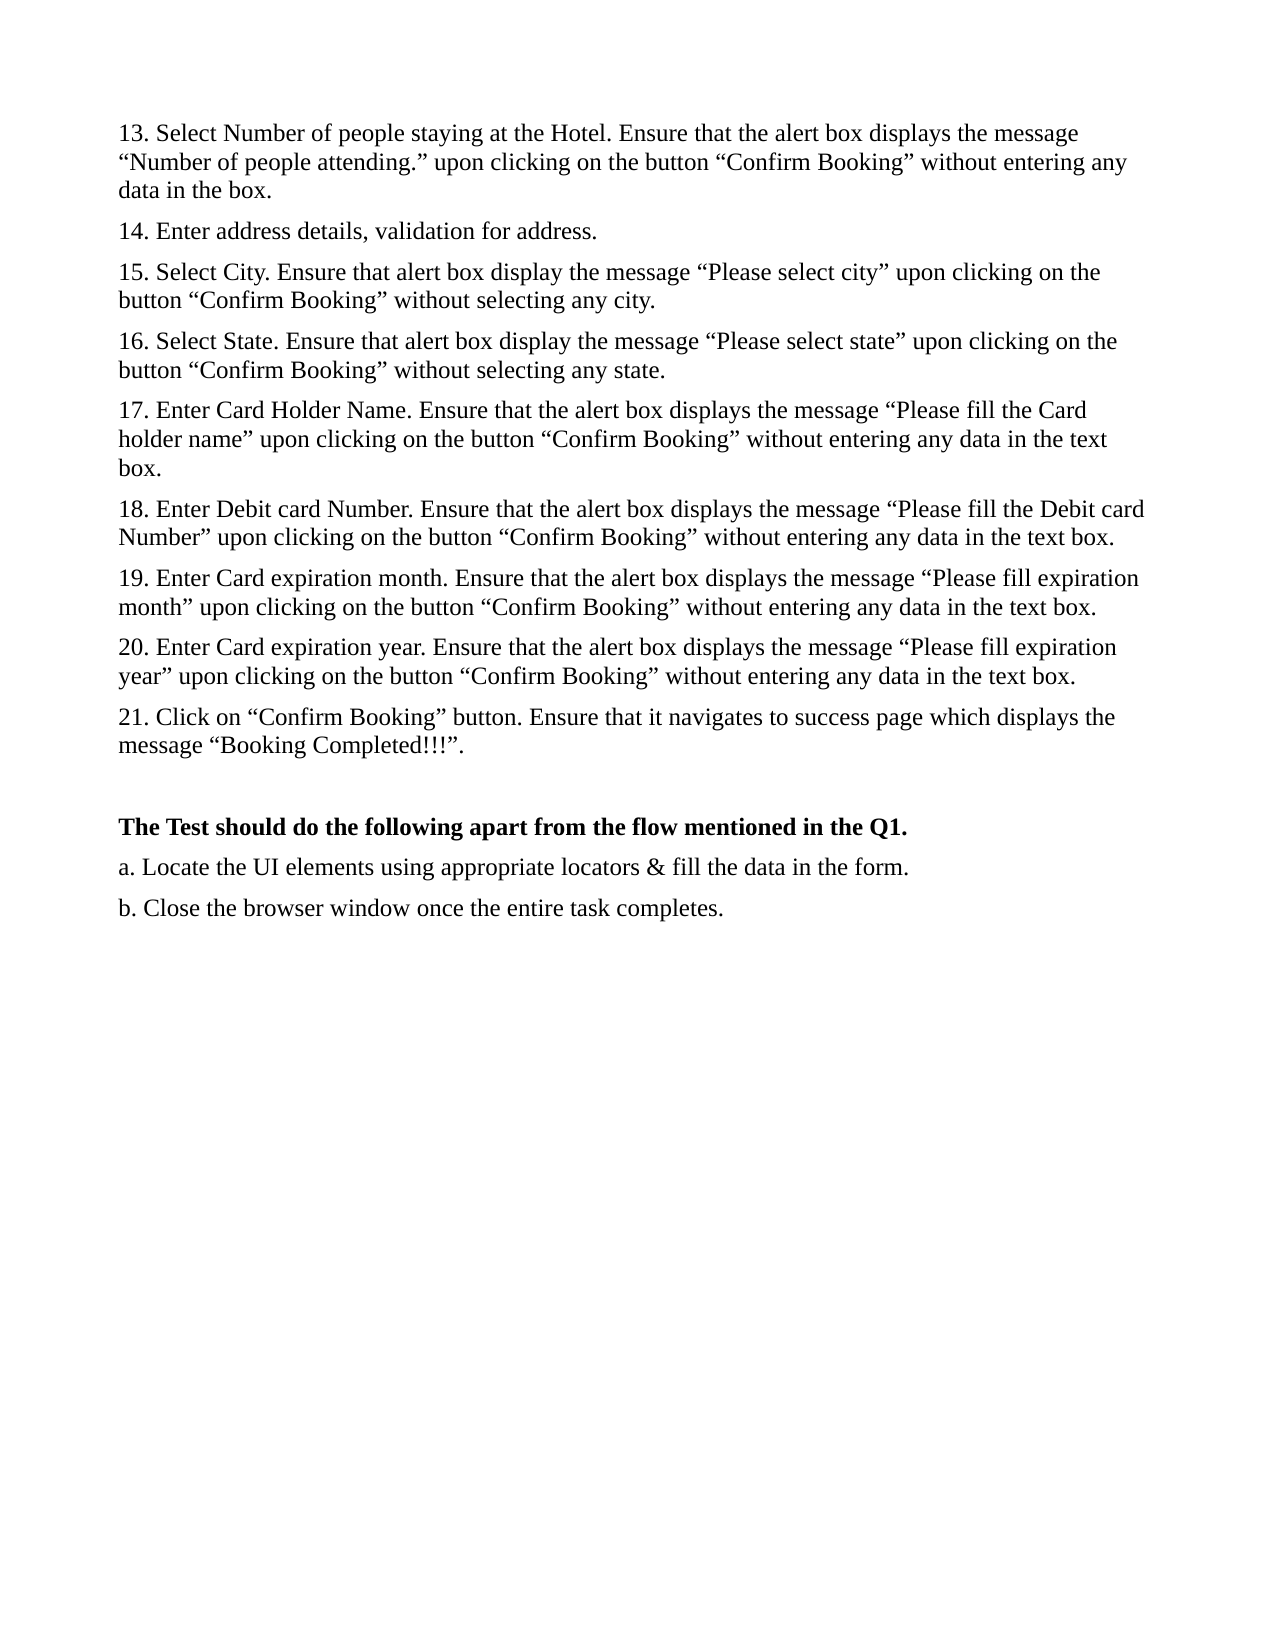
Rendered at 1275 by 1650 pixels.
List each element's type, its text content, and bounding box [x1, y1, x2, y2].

text 14. Enter address details, validation for address. [118, 216, 1157, 245]
text a. Locate the UI elements using appropriate locators & fill the data in the form. [118, 852, 1157, 881]
text 18. Enter Debit card Number. Ensure that the alert box displays the message “Please fill the Debit card Number” upon clicking on the button “Confirm Booking” without entering any data in the text box. [118, 494, 1157, 551]
text 13. Select Number of people staying at the Hotel. Ensure that the alert box displays the message “Number of people attending.” upon clicking on the button “Confirm Booking” without entering any data in the box. [118, 118, 1157, 204]
text 16. Select State. Ensure that alert box display the message “Please select state” upon clicking on the button “Confirm Booking” without selecting any state. [118, 326, 1157, 384]
text b. Close the browser window once the entire task completes. [118, 893, 1157, 922]
text 20. Enter Card expiration year. Ensure that the alert box displays the message “Please fill expiration year” upon clicking on the button “Confirm Booking” without entering any data in the text box. [118, 632, 1157, 690]
text 15. Select City. Ensure that alert box display the message “Please select city” upon clicking on the button “Confirm Booking” without selecting any city. [118, 257, 1157, 314]
text 17. Enter Card Holder Name. Ensure that the alert box displays the message “Please fill the Card holder name” upon clicking on the button “Confirm Booking” without entering any data in the text box. [118, 396, 1157, 482]
text 19. Enter Card expiration month. Ensure that the alert box displays the message “Please fill expiration month” upon clicking on the button “Confirm Booking” without entering any data in the text box. [118, 563, 1157, 621]
text 21. Click on “Confirm Booking” button. Ensure that it navigates to success page which displays the message “Booking Completed!!!”. [118, 702, 1157, 759]
text The Test should do the following apart from the flow mentioned in the Q1. [118, 812, 1157, 841]
